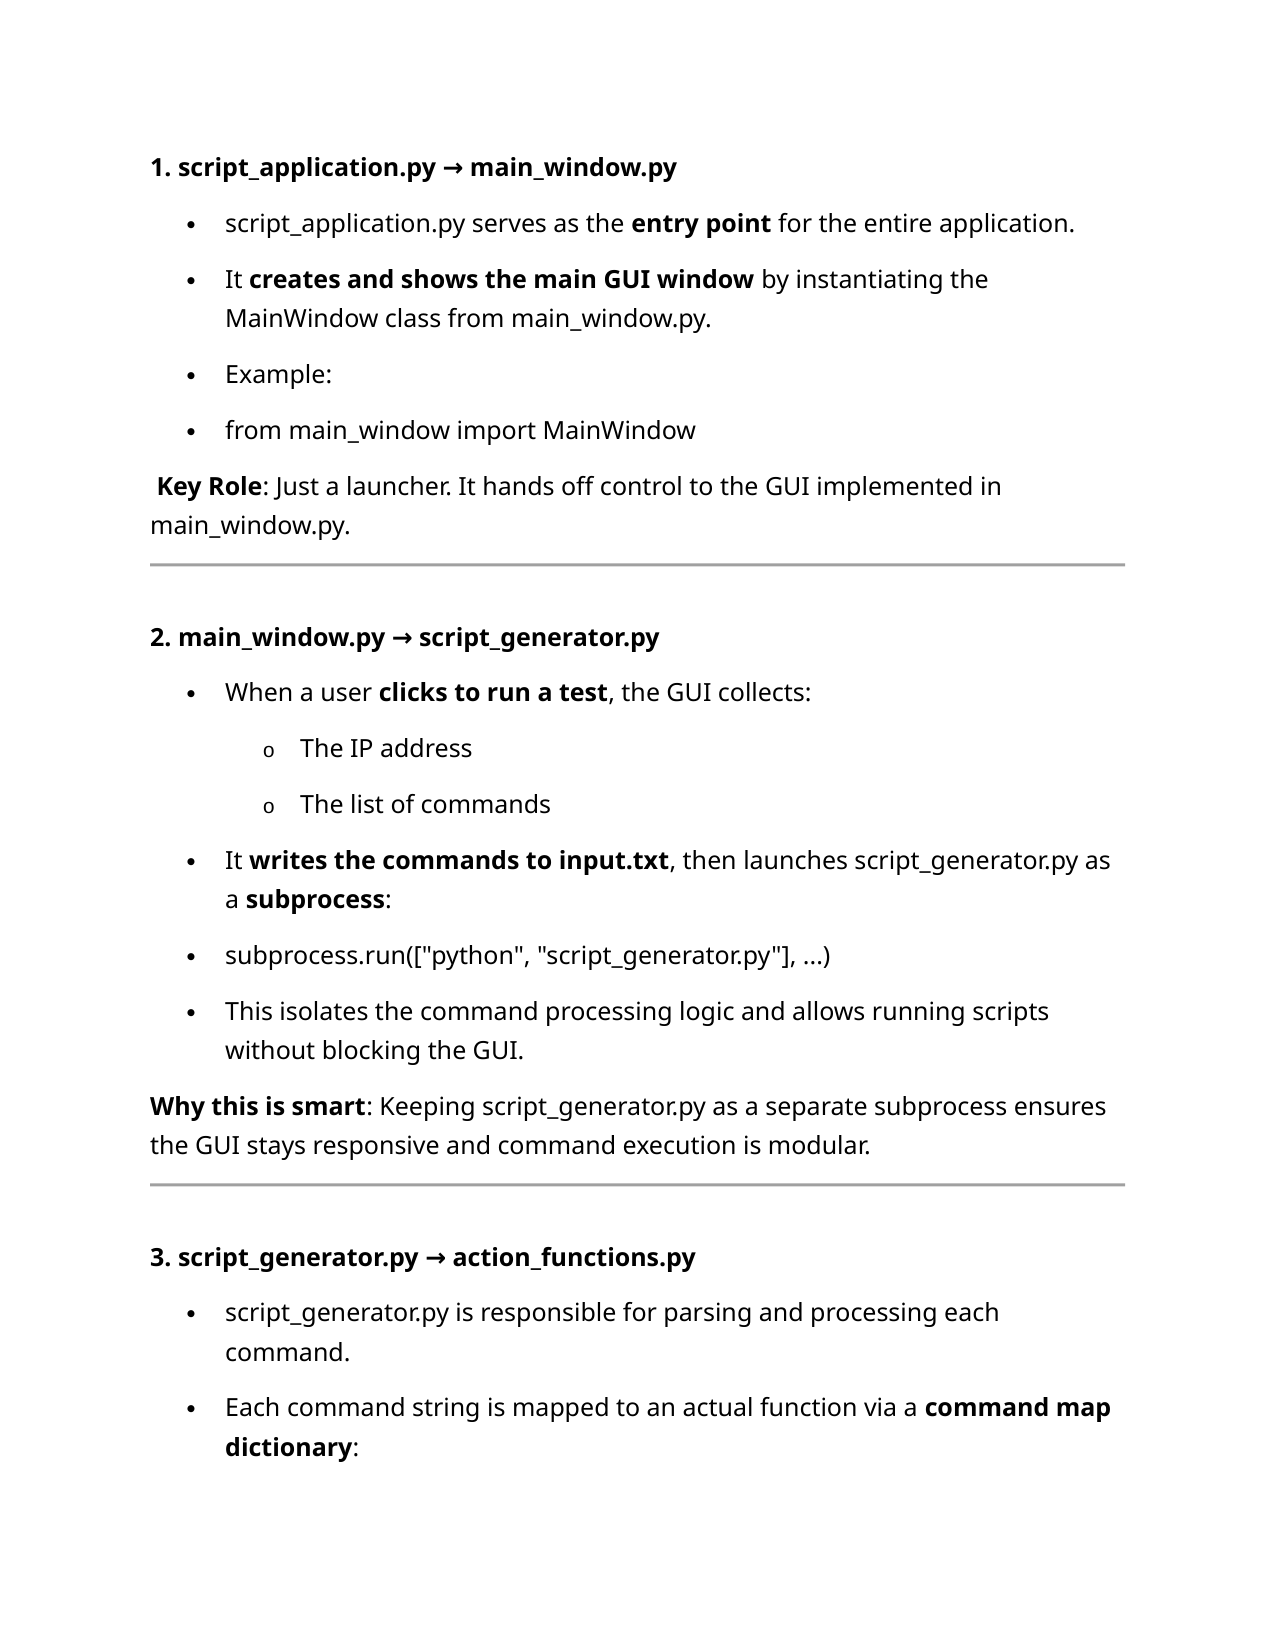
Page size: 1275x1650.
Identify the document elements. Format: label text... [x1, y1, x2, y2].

text Key Role: Just a launcher. It hands off control to the GUI implemented in main_window.py. [150, 468, 1125, 542]
text 3. script_generator.py → action_functions.py [150, 1239, 1125, 1273]
list This isolates the command processing logic and allows running scripts without blocking the GUI. [187, 993, 1125, 1067]
list subprocess.run(["python", "script_generator.py"], ...) [187, 937, 1125, 972]
list from main_window import MainWindow [187, 412, 1125, 447]
list Example: [187, 357, 1125, 391]
text Why this is smart: Keeping script_generator.py as a separate subprocess ensures the GUI stays responsive and command execution is modular. [150, 1088, 1125, 1162]
list It creates and shows the main GUI window by instantiating the MainWindow class from main_window.py. [187, 262, 1125, 335]
list The list of commands [262, 787, 1125, 821]
text 2. main_window.py → script_generator.py [150, 619, 1125, 653]
list script_generator.py is responsible for parsing and processing each command. [187, 1295, 1125, 1368]
text 1. script_application.py → main_window.py [150, 150, 1125, 184]
list script_application.py serves as the entry point for the entire application. [187, 206, 1125, 240]
list It writes the commands to input.txt, then launches script_generator.py as a subprocess: [187, 842, 1125, 916]
list Each command string is mapped to an actual function via a command map dictionary: [187, 1390, 1125, 1463]
list The IP address [262, 731, 1125, 765]
list When a user clicks to run a test, the GUI collects: [187, 675, 1125, 709]
